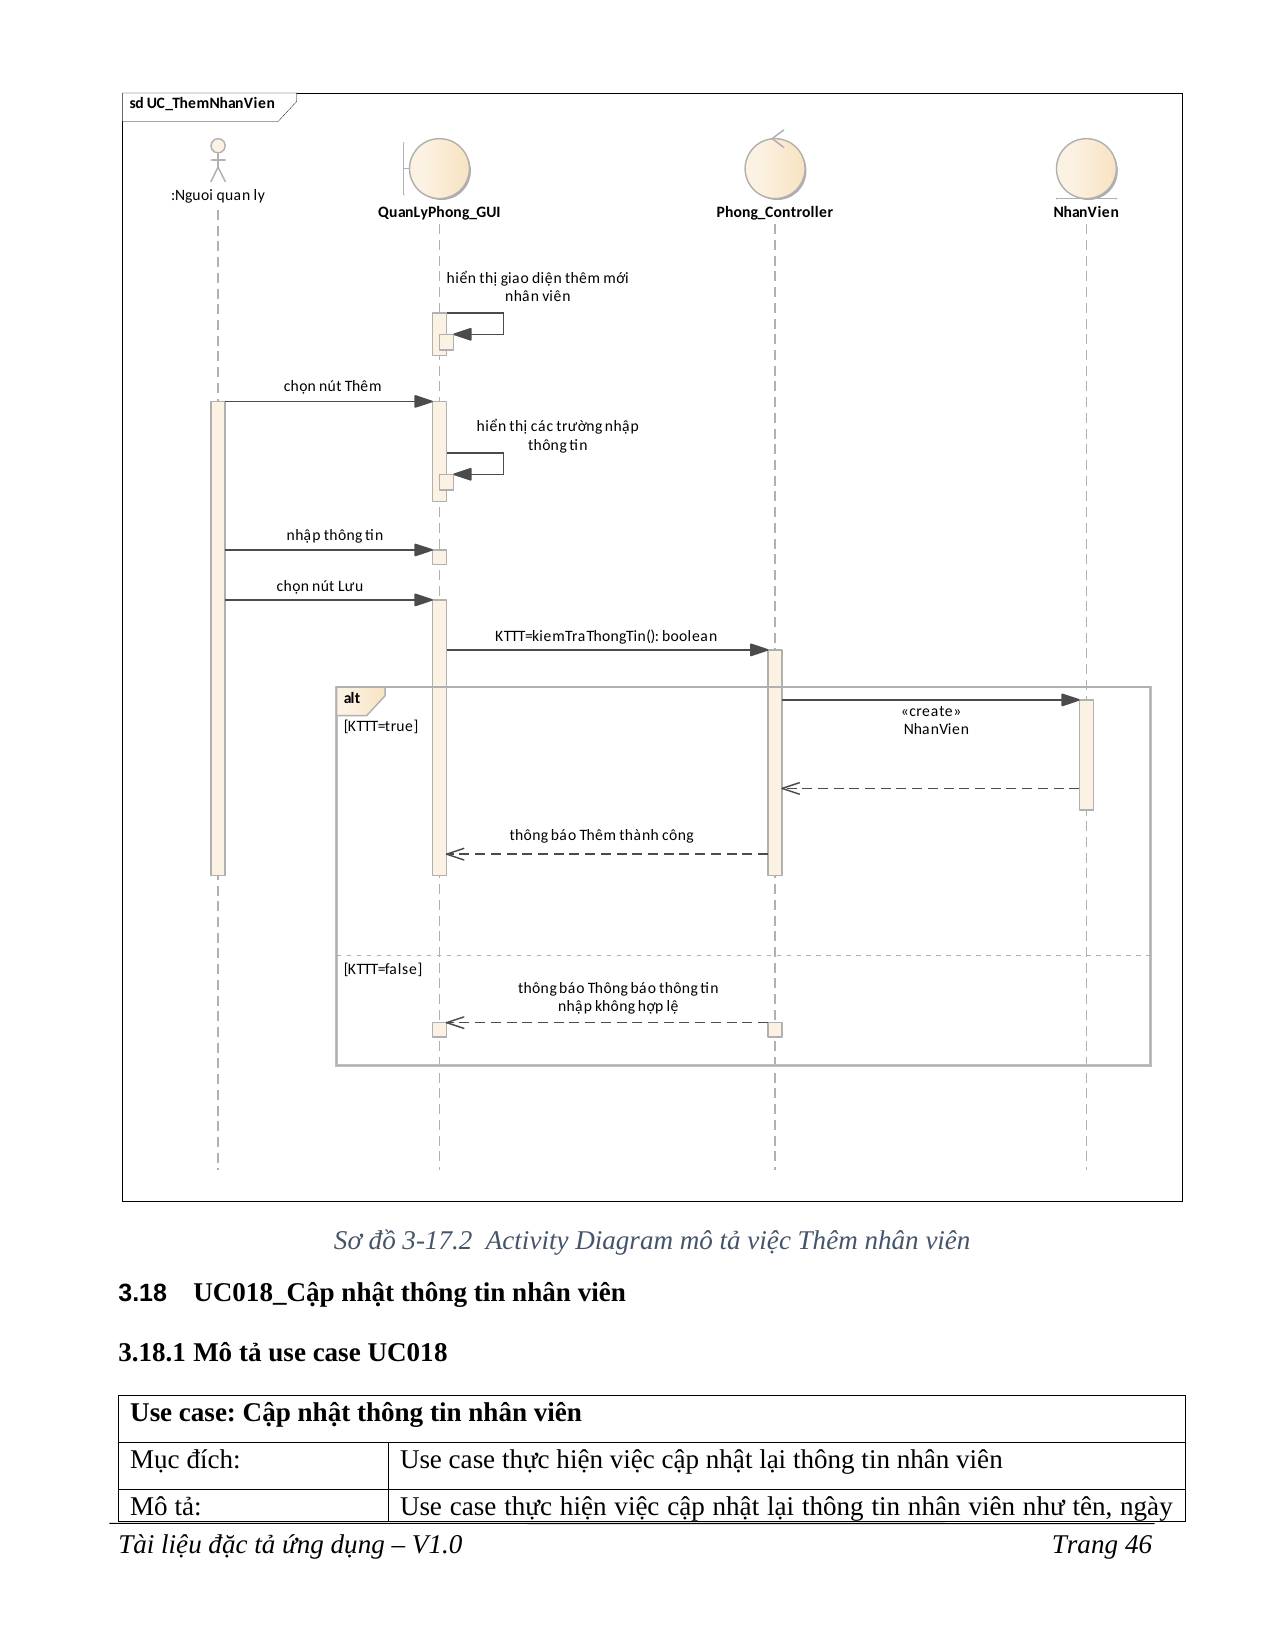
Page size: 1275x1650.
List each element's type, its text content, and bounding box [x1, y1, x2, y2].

subtitle UC018_Cập nhật thông tin nhân viên [118, 1276, 1186, 1308]
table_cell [389, 1490, 1185, 1521]
table_cell Mục đích: [119, 1443, 388, 1489]
table_header Use case: Cập nhật thông tin nhân viên [119, 1396, 1185, 1442]
subtitle Mô tả use case UC018 [118, 1336, 1186, 1367]
table_cell Mô tả: [119, 1490, 388, 1521]
table_cell Use case thực hiện việc cập nhật lại thông tin nhân viên [389, 1443, 1185, 1489]
text Sơ đồ 3-17.2 Activity Diagram mô tả việc Thêm nhân viên [118, 1224, 1186, 1256]
